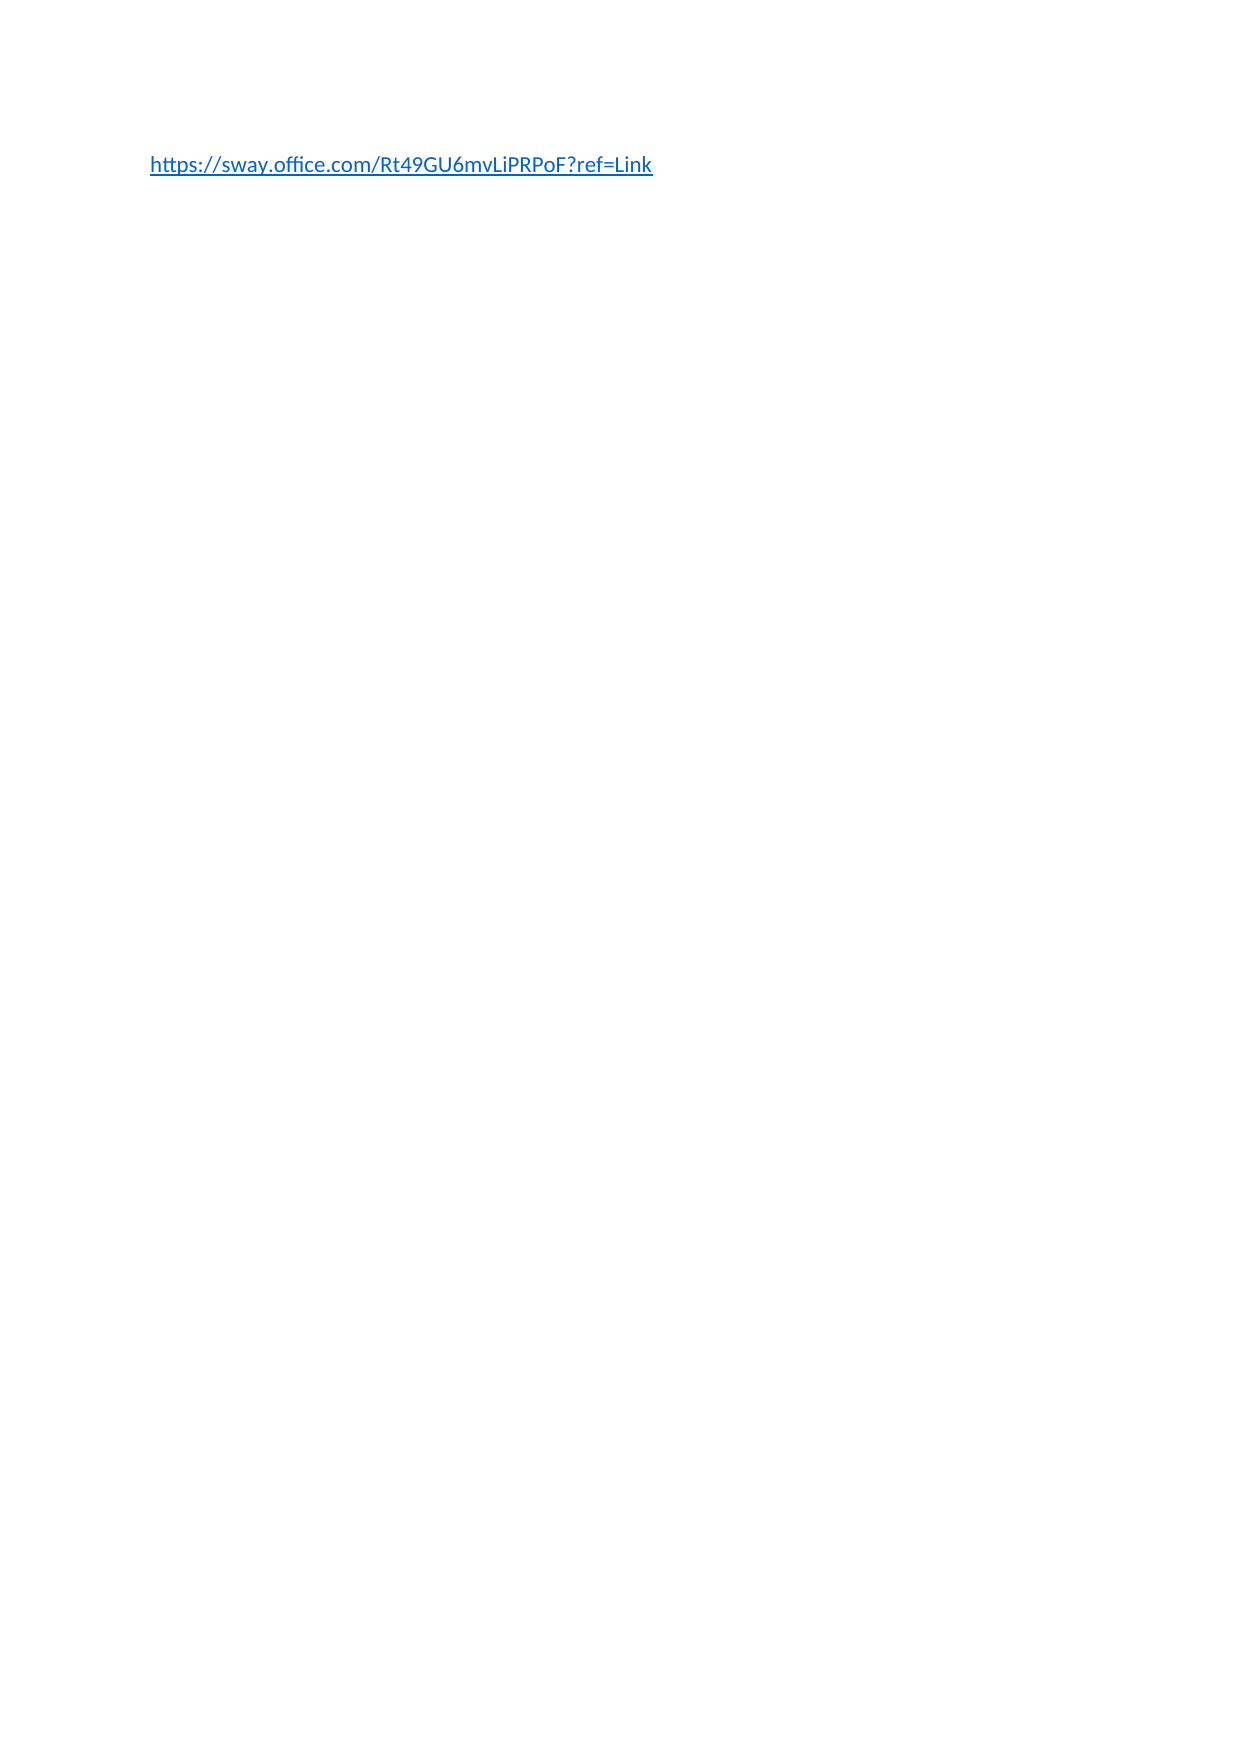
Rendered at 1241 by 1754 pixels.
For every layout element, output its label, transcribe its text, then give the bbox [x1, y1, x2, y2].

text https://sway.office.com/Rt49GU6mvLiPRPoF?ref=Link [150, 150, 1090, 178]
